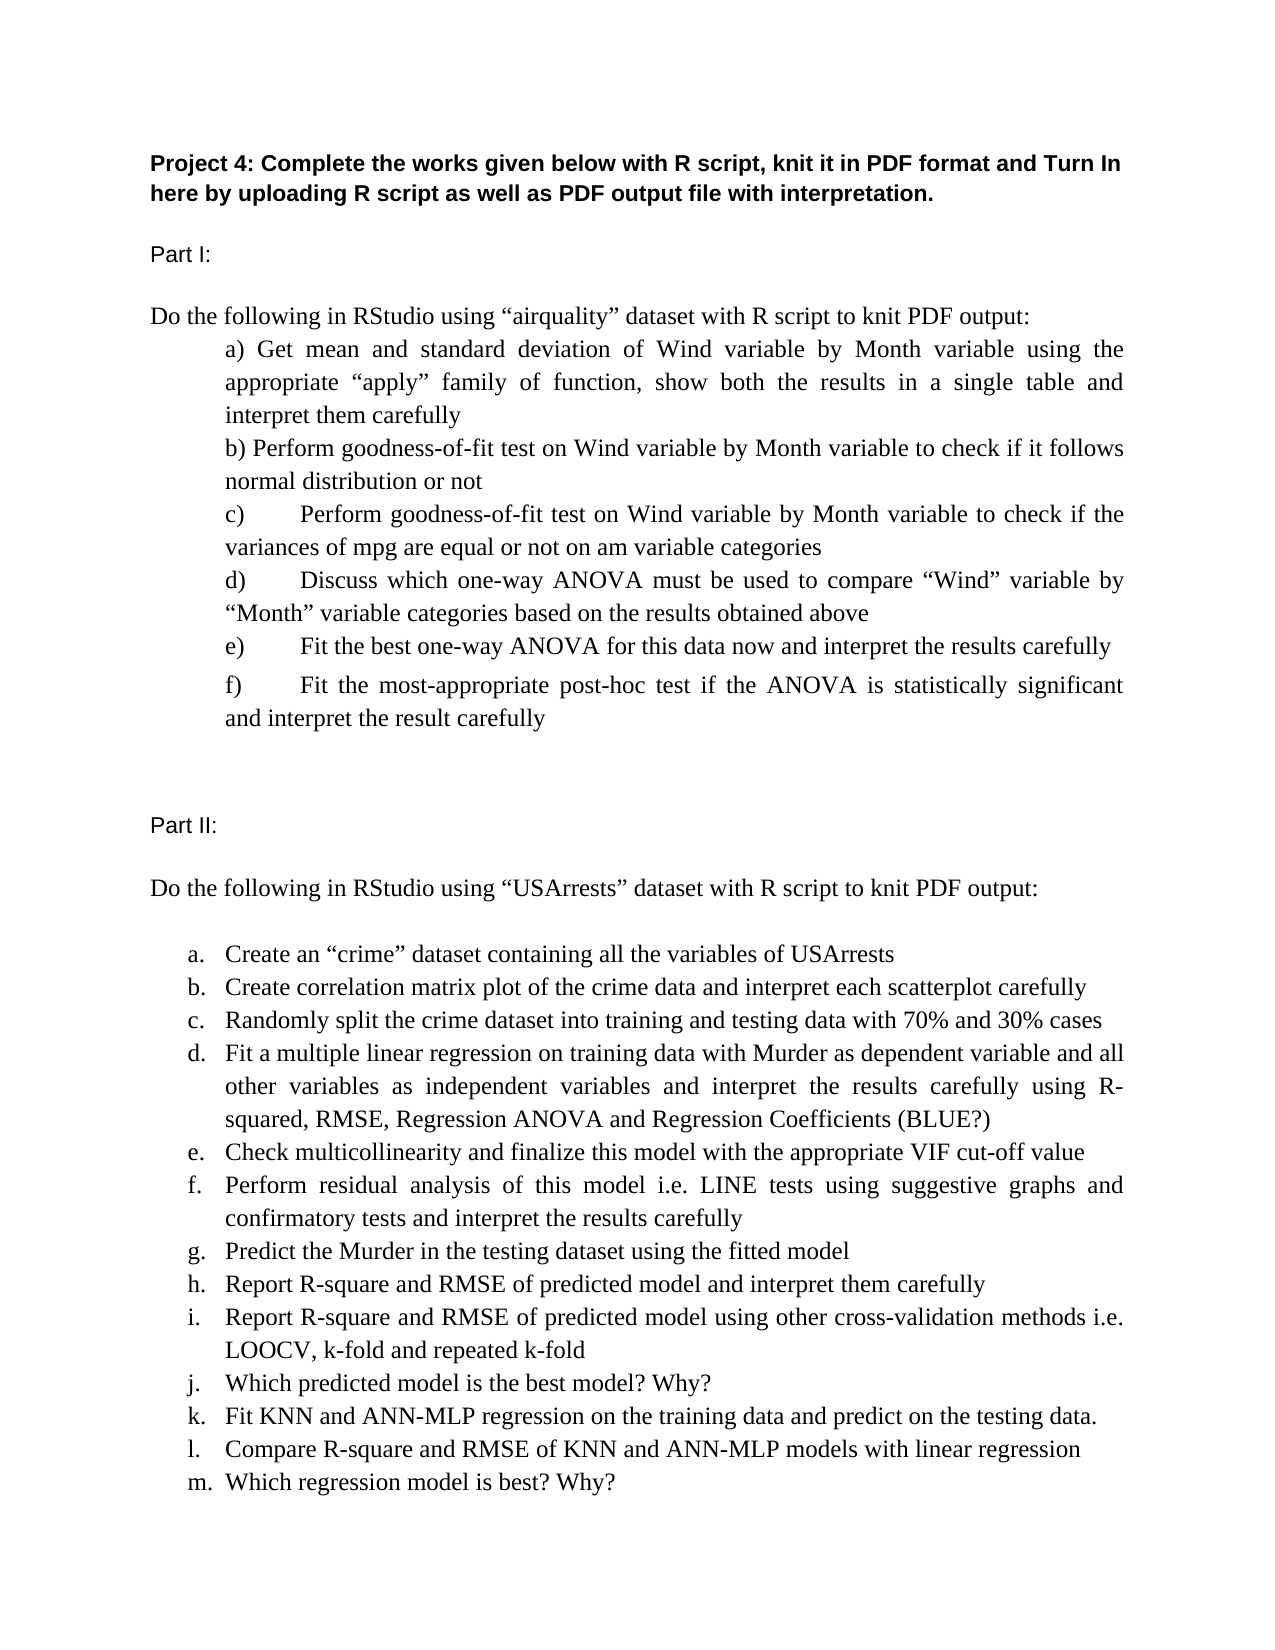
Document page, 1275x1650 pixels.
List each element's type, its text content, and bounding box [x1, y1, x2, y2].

text d) Discuss which one-way ANOVA must be used to compare “Wind” variable by “Month” variable categories based on the results obtained above [225, 565, 1125, 627]
list Which regression model is best? Why? [187, 1467, 1125, 1496]
text e) Fit the best one-way ANOVA for this data now and interpret the results carefully [225, 631, 1125, 660]
list Check multicollinearity and finalize this model with the appropriate VIF cut-off value [187, 1137, 1125, 1166]
text Do the following in RStudio using “USArrests” dataset with R script to knit PDF output: [150, 873, 1125, 901]
list Predict the Murder in the testing dataset using the fitted model [187, 1236, 1125, 1265]
list Report R-square and RMSE of predicted model using other cross-validation methods i.e. LOOCV, k-fold and repeated k-fold [187, 1302, 1125, 1364]
text Part I: [150, 241, 1125, 267]
list Randomly split the crime dataset into training and testing data with 70% and 30% cases [187, 1005, 1125, 1033]
text b) Perform goodness-of-fit test on Wind variable by Month variable to check if it follows normal distribution or not [225, 433, 1125, 495]
list Report R-square and RMSE of predicted model and interpret them carefully [187, 1269, 1125, 1298]
text c) Perform goodness-of-fit test on Wind variable by Month variable to check if the variances of mpg are equal or not on am variable categories [225, 499, 1125, 561]
list Perform residual analysis of this model i.e. LINE tests using suggestive graphs and confirmatory tests and interpret the results carefully [187, 1170, 1125, 1232]
list Create correlation matrix plot of the crime data and interpret each scatterplot carefully [187, 972, 1125, 1001]
text Project 4: Complete the works given below with R script, knit it in PDF format and Turn In here by uploading R script as well as PDF output file with interpretation. [150, 150, 1125, 207]
list Fit KNN and ANN-MLP regression on the training data and predict on the testing data. [187, 1401, 1125, 1430]
text f) Fit the most-appropriate post-hoc test if the ANOVA is statistically significant and interpret the result carefully [225, 671, 1125, 732]
list Which predicted model is the best model? Why? [187, 1368, 1125, 1397]
list Create an “crime” dataset containing all the variables of USArrests [187, 939, 1125, 967]
text Do the following in RStudio using “airquality” dataset with R script to knit PDF output: [150, 301, 1125, 330]
list Compare R-square and RMSE of KNN and ANN-MLP models with linear regression [187, 1434, 1125, 1463]
text a) Get mean and standard deviation of Wind variable by Month variable using the appropriate “apply” family of function, show both the results in a single table and interpret them carefully [225, 334, 1125, 429]
list Fit a multiple linear regression on training data with Murder as dependent variable and all other variables as independent variables and interpret the results carefully using R-squared, RMSE, Regression ANOVA and Regression Coefficients (BLUE?) [187, 1038, 1125, 1133]
text Part II: [150, 812, 1125, 839]
